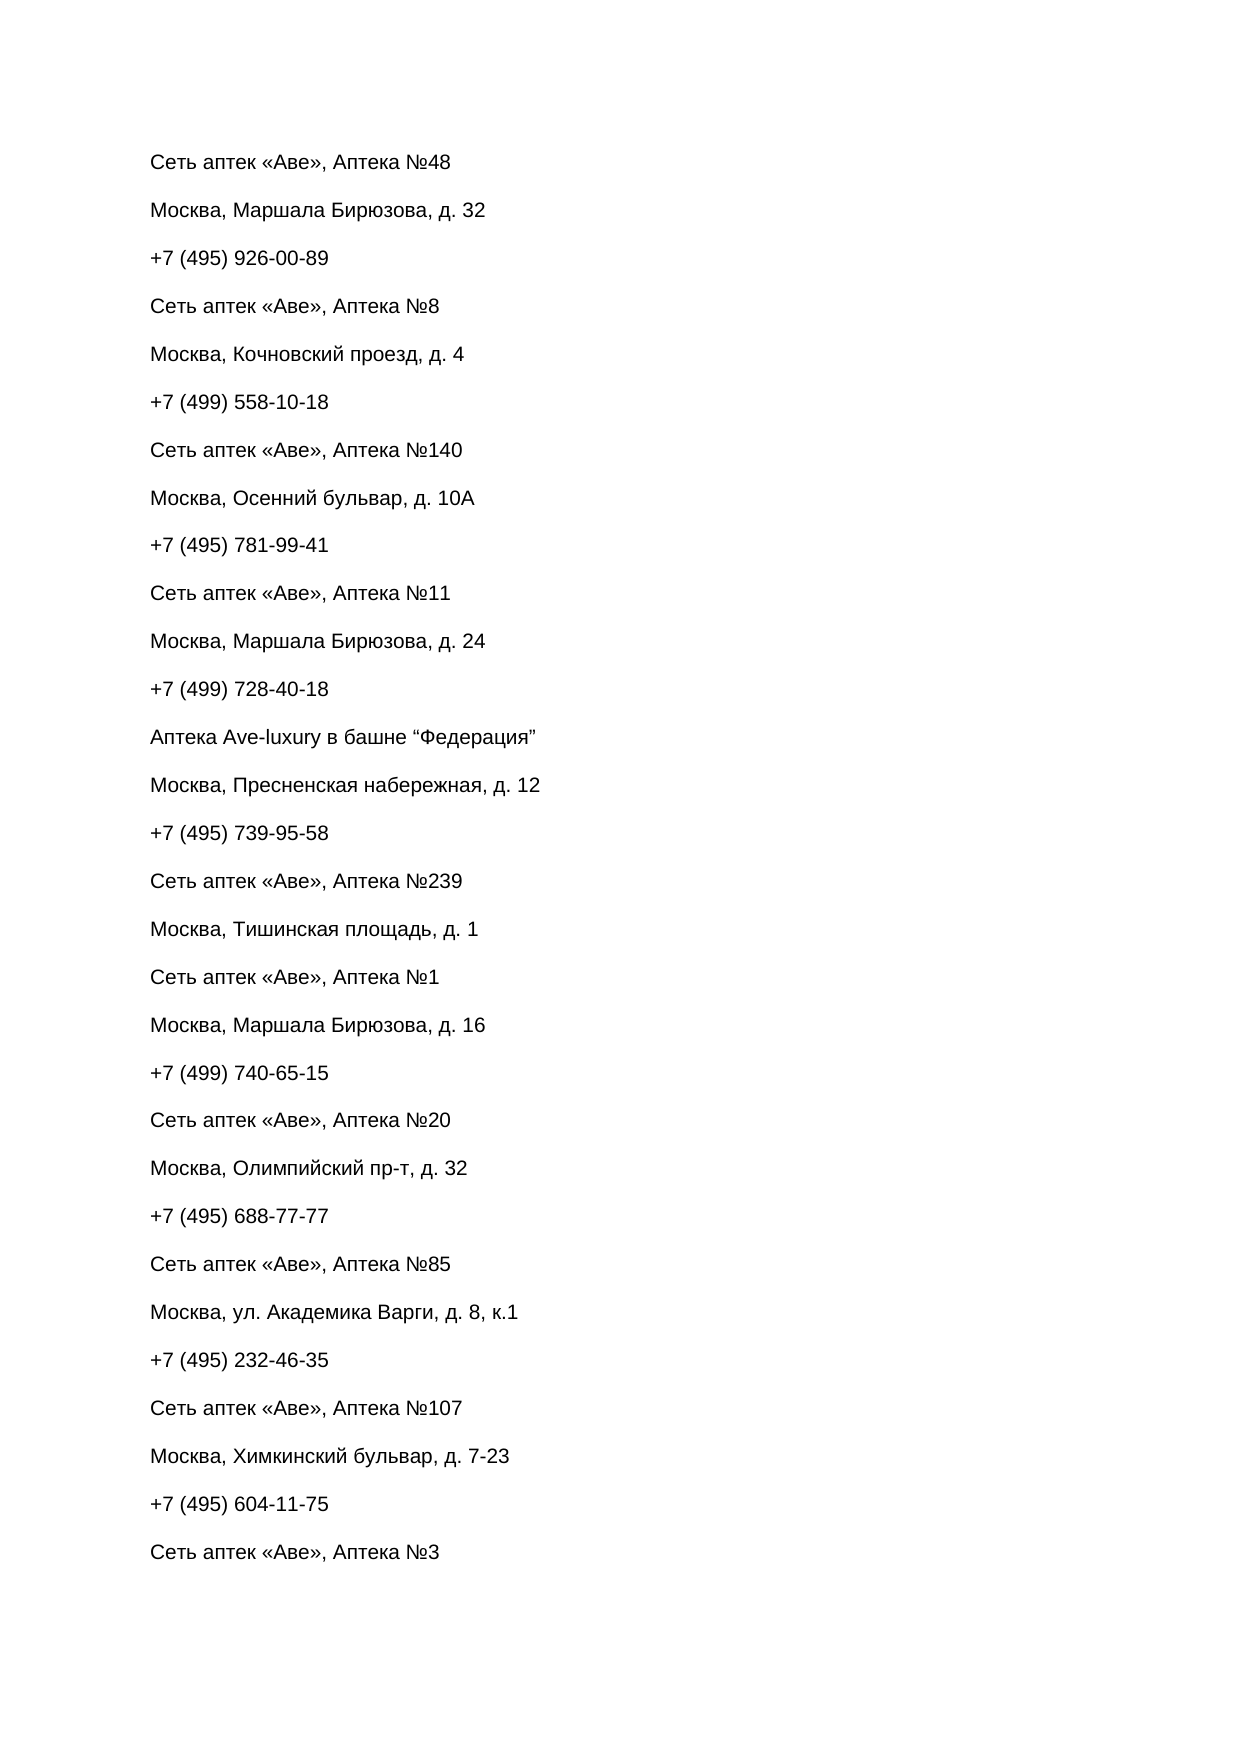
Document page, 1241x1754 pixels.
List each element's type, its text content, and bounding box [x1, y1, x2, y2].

text +7 (495) 688-77-77 [150, 1204, 1090, 1228]
text Москва, Пресненская набережная, д. 12 [150, 773, 1090, 797]
text Сеть аптек «Аве», Аптека №48 [150, 150, 1090, 174]
text Москва, Осенний бульвар, д. 10А [150, 485, 1090, 509]
text Сеть аптек «Аве», Аптека №239 [150, 869, 1090, 893]
text Сеть аптек «Аве», Аптека №85 [150, 1252, 1090, 1276]
text Сеть аптек «Аве», Аптека №140 [150, 437, 1090, 461]
text Москва, Маршала Бирюзова, д. 24 [150, 629, 1090, 653]
text +7 (499) 740-65-15 [150, 1060, 1090, 1084]
text Москва, Маршала Бирюзова, д. 32 [150, 198, 1090, 222]
text +7 (499) 558-10-18 [150, 389, 1090, 413]
text +7 (499) 728-40-18 [150, 677, 1090, 701]
text Сеть аптек «Аве», Аптека №3 [150, 1539, 1090, 1563]
text Москва, Химкинский бульвар, д. 7-23 [150, 1444, 1090, 1468]
text Сеть аптек «Аве», Аптека №8 [150, 294, 1090, 318]
text Москва, Тишинская площадь, д. 1 [150, 917, 1090, 941]
text Аптека Ave-luxury в башне “Федерация” [150, 725, 1090, 749]
text Сеть аптек «Аве», Аптека №1 [150, 964, 1090, 988]
text Москва, Кочновский проезд, д. 4 [150, 342, 1090, 366]
text +7 (495) 604-11-75 [150, 1492, 1090, 1516]
text Сеть аптек «Аве», Аптека №11 [150, 581, 1090, 605]
text +7 (495) 926-00-89 [150, 246, 1090, 270]
text Москва, Маршала Бирюзова, д. 16 [150, 1012, 1090, 1036]
text Москва, ул. Академика Варги, д. 8, к.1 [150, 1300, 1090, 1324]
text +7 (495) 739-95-58 [150, 821, 1090, 845]
text Сеть аптек «Аве», Аптека №20 [150, 1108, 1090, 1132]
text Москва, Олимпийский пр-т, д. 32 [150, 1156, 1090, 1180]
text Сеть аптек «Аве», Аптека №107 [150, 1396, 1090, 1420]
text +7 (495) 232-46-35 [150, 1348, 1090, 1372]
text +7 (495) 781-99-41 [150, 533, 1090, 557]
